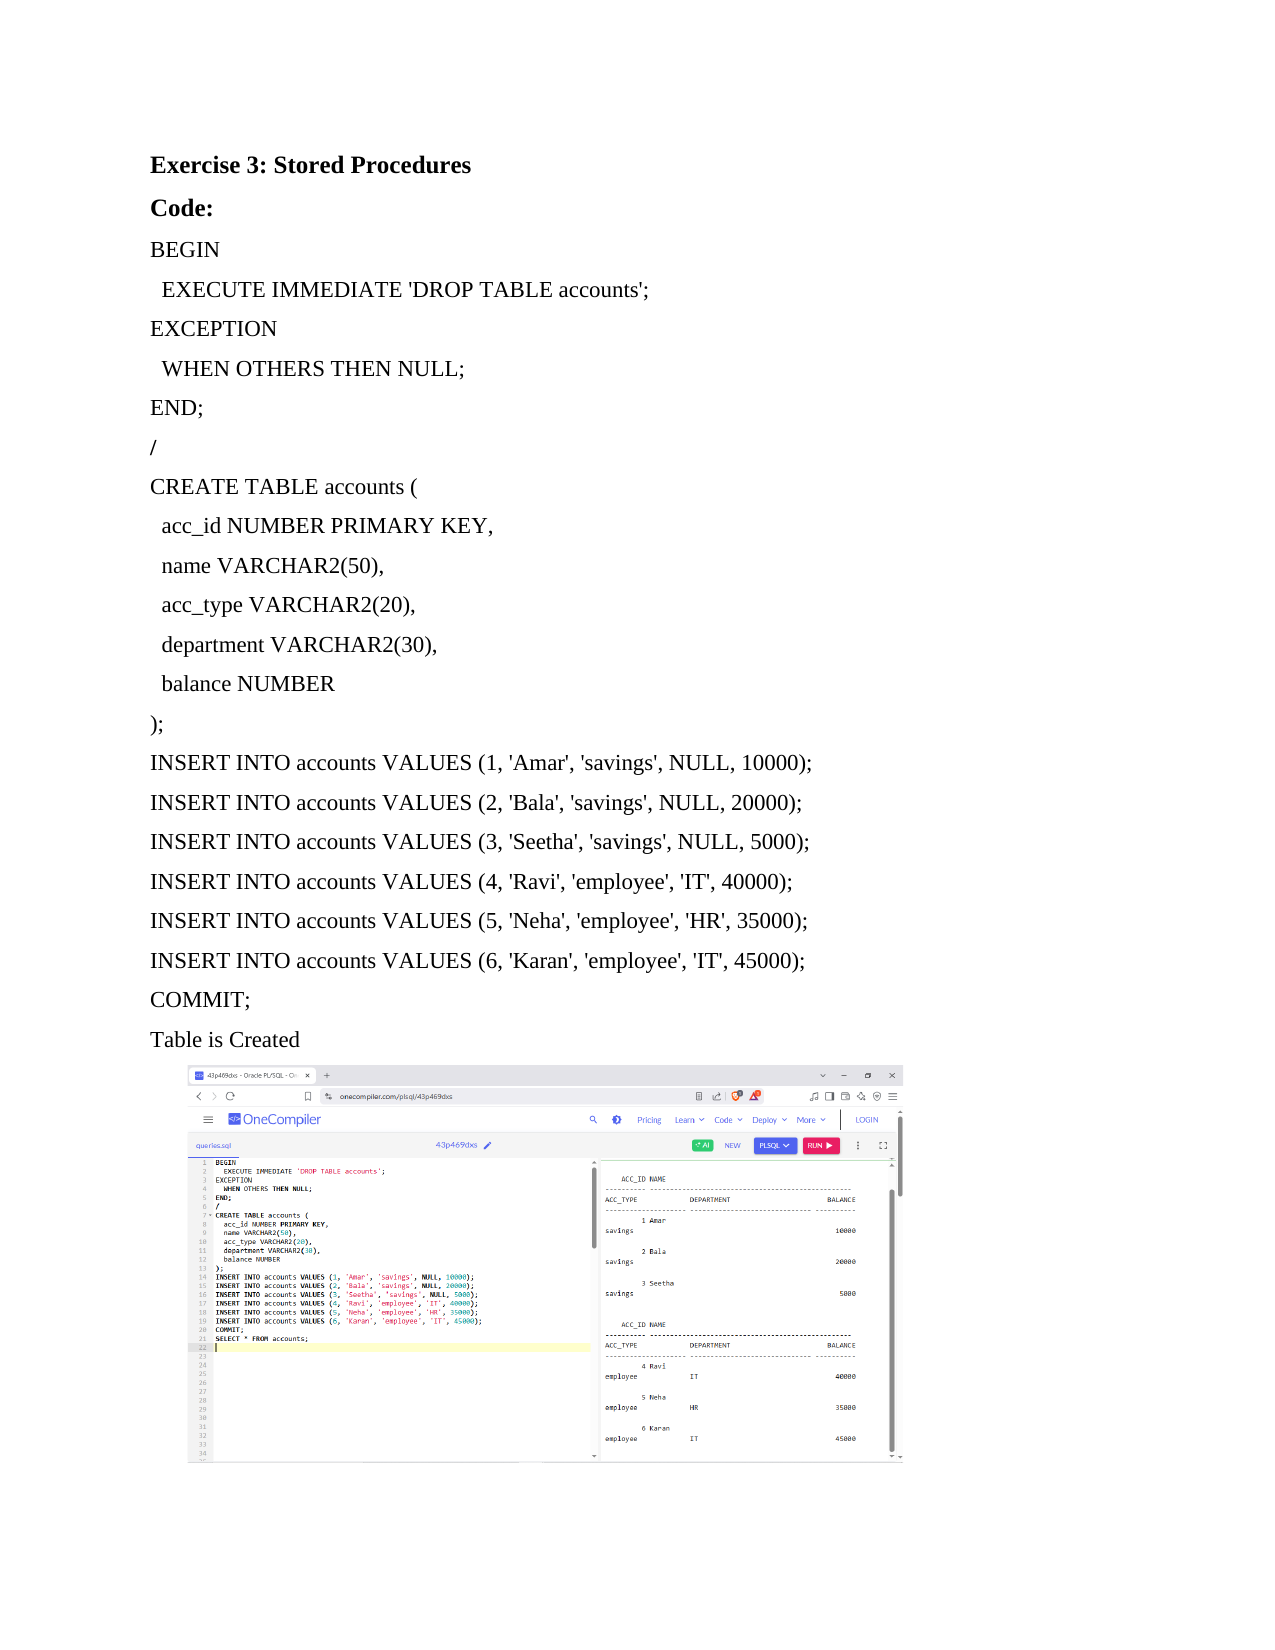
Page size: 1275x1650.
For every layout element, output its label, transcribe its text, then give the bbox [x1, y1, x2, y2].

text WHEN OTHERS THEN NULL; [150, 355, 1125, 381]
text name VARCHAR2(50), [150, 552, 1125, 578]
text ); [150, 710, 1125, 736]
text department VARCHAR2(30), [150, 631, 1125, 657]
text balance NUMBER [150, 671, 1125, 697]
text acc_id NUMBER PRIMARY KEY, [150, 513, 1125, 539]
text END; [150, 394, 1125, 421]
text INSERT INTO accounts VALUES (6, 'Karan', 'employee', 'IT', 45000); [150, 947, 1125, 973]
text COMMIT; [150, 986, 1125, 1013]
text Code: [150, 193, 1125, 222]
text INSERT INTO accounts VALUES (1, 'Amar', 'savings', NULL, 10000); [150, 749, 1125, 776]
text Exercise 3: Stored Procedures [150, 150, 1125, 179]
text BEGIN [150, 236, 1125, 263]
text EXECUTE IMMEDIATE 'DROP TABLE accounts'; [150, 276, 1125, 302]
text INSERT INTO accounts VALUES (5, 'Neha', 'employee', 'HR', 35000); [150, 907, 1125, 934]
text INSERT INTO accounts VALUES (2, 'Bala', 'savings', NULL, 20000); [150, 789, 1125, 815]
text CREATE TABLE accounts ( [150, 473, 1125, 499]
text Table is Created [150, 1026, 1125, 1052]
text INSERT INTO accounts VALUES (3, 'Seetha', 'savings', NULL, 5000); [150, 828, 1125, 855]
text EXCEPTION [150, 315, 1125, 342]
text acc_type VARCHAR2(20), [150, 592, 1125, 618]
text / [150, 434, 1125, 460]
text INSERT INTO accounts VALUES (4, 'Ravi', 'employee', 'IT', 40000); [150, 868, 1125, 894]
